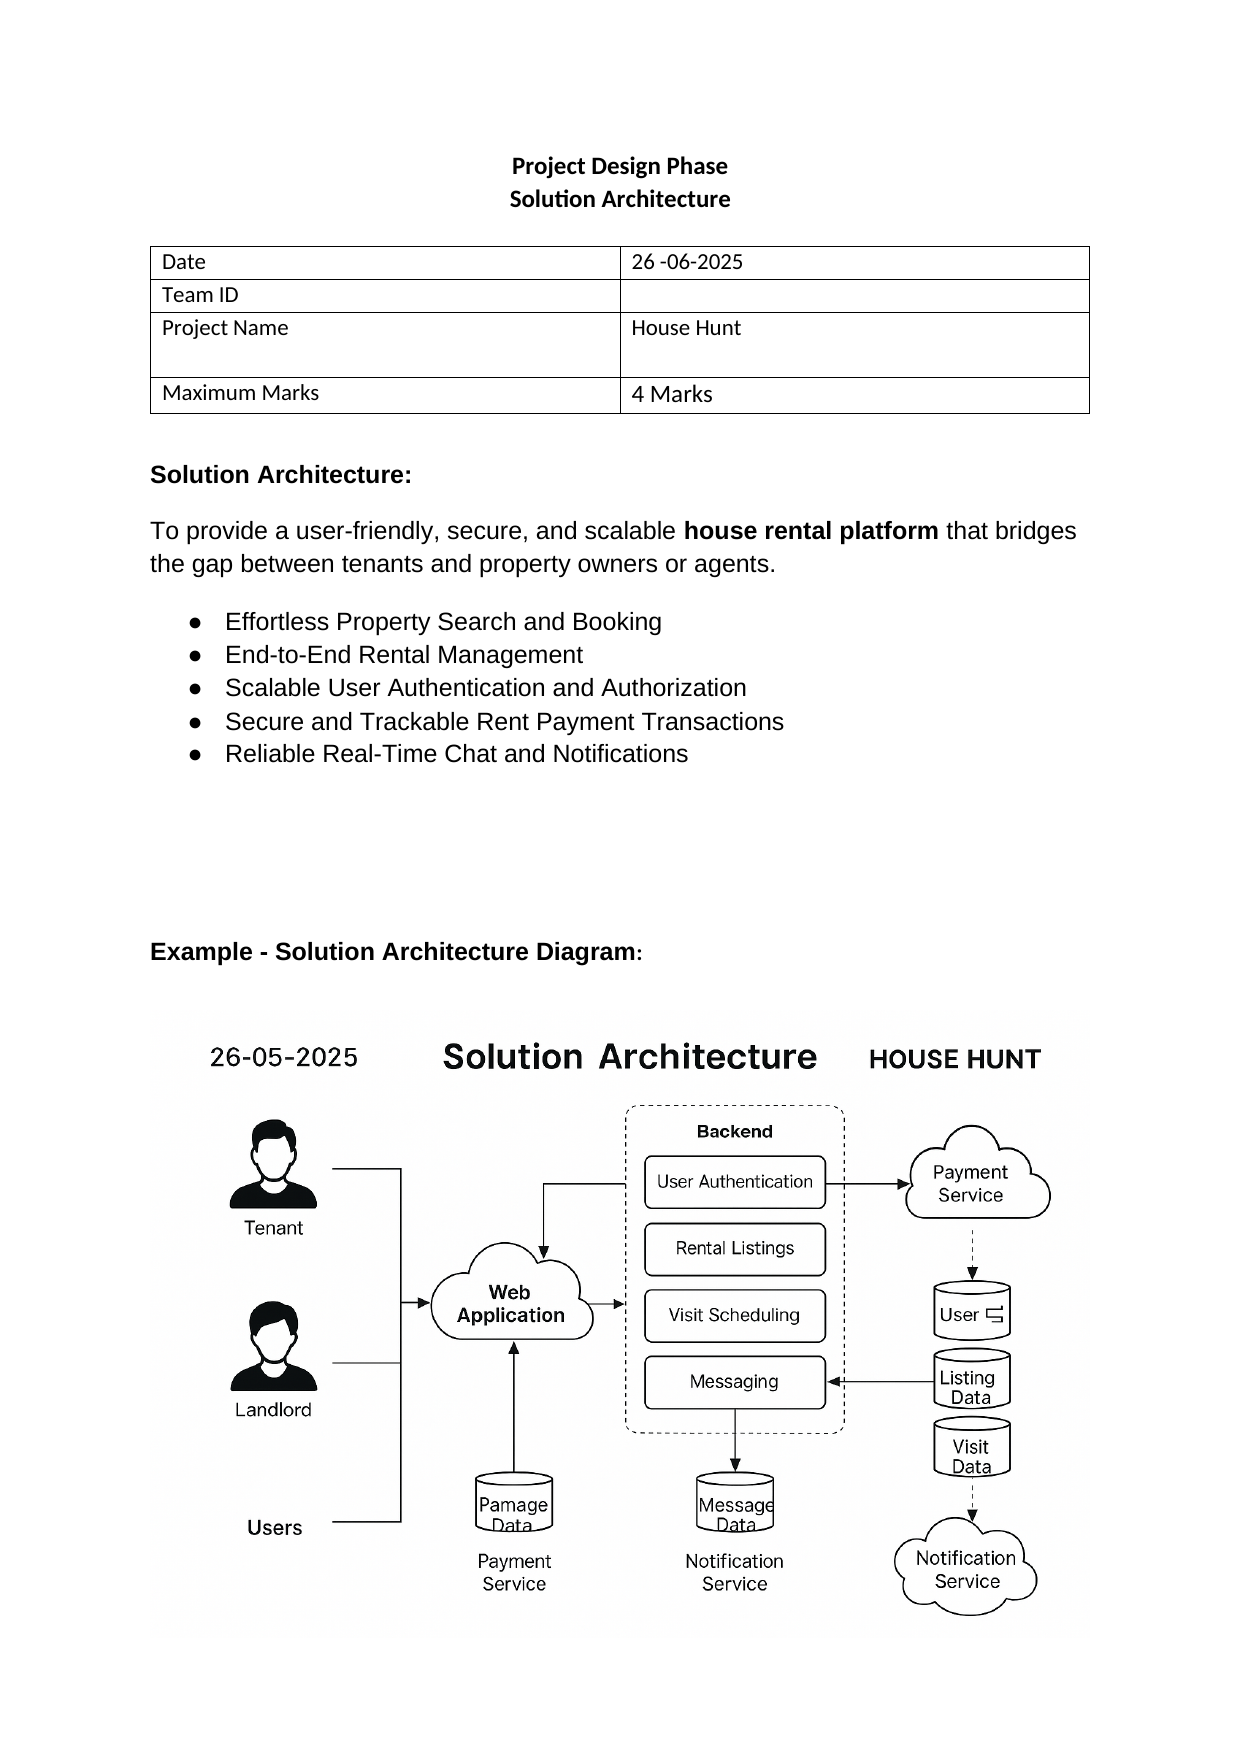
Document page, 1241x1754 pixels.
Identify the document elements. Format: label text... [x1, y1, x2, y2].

picture [149, 1010, 1091, 1638]
table_cell 4 Marks [621, 378, 1089, 412]
text Project Design Phase [150, 150, 1090, 181]
table_cell House Hunt [621, 313, 1089, 377]
list End-to-End Rental Management [187, 640, 1090, 669]
text Solution Architecture [150, 183, 1090, 213]
table_cell Team ID [151, 280, 620, 312]
table_header 26 -06-2025 [621, 247, 1089, 279]
table_cell Maximum Marks [151, 378, 620, 412]
list Effortless Property Search and Booking [187, 607, 1090, 636]
list Scalable User Authentication and Authorization [187, 673, 1090, 702]
text Example - Solution Architecture Diagram: [150, 937, 1090, 967]
table_cell Project Name [151, 313, 620, 377]
list Reliable Real-Time Chat and Notifications [187, 739, 1090, 768]
list Secure and Trackable Rent Payment Transactions [187, 706, 1090, 735]
table_cell [621, 280, 1089, 312]
text To provide a user-friendly, secure, and scalable house rental platform that bridges the gap between tenants and property owners or agents. [150, 516, 1090, 578]
text Solution Architecture: [150, 460, 1090, 489]
table_header Date [151, 247, 620, 279]
